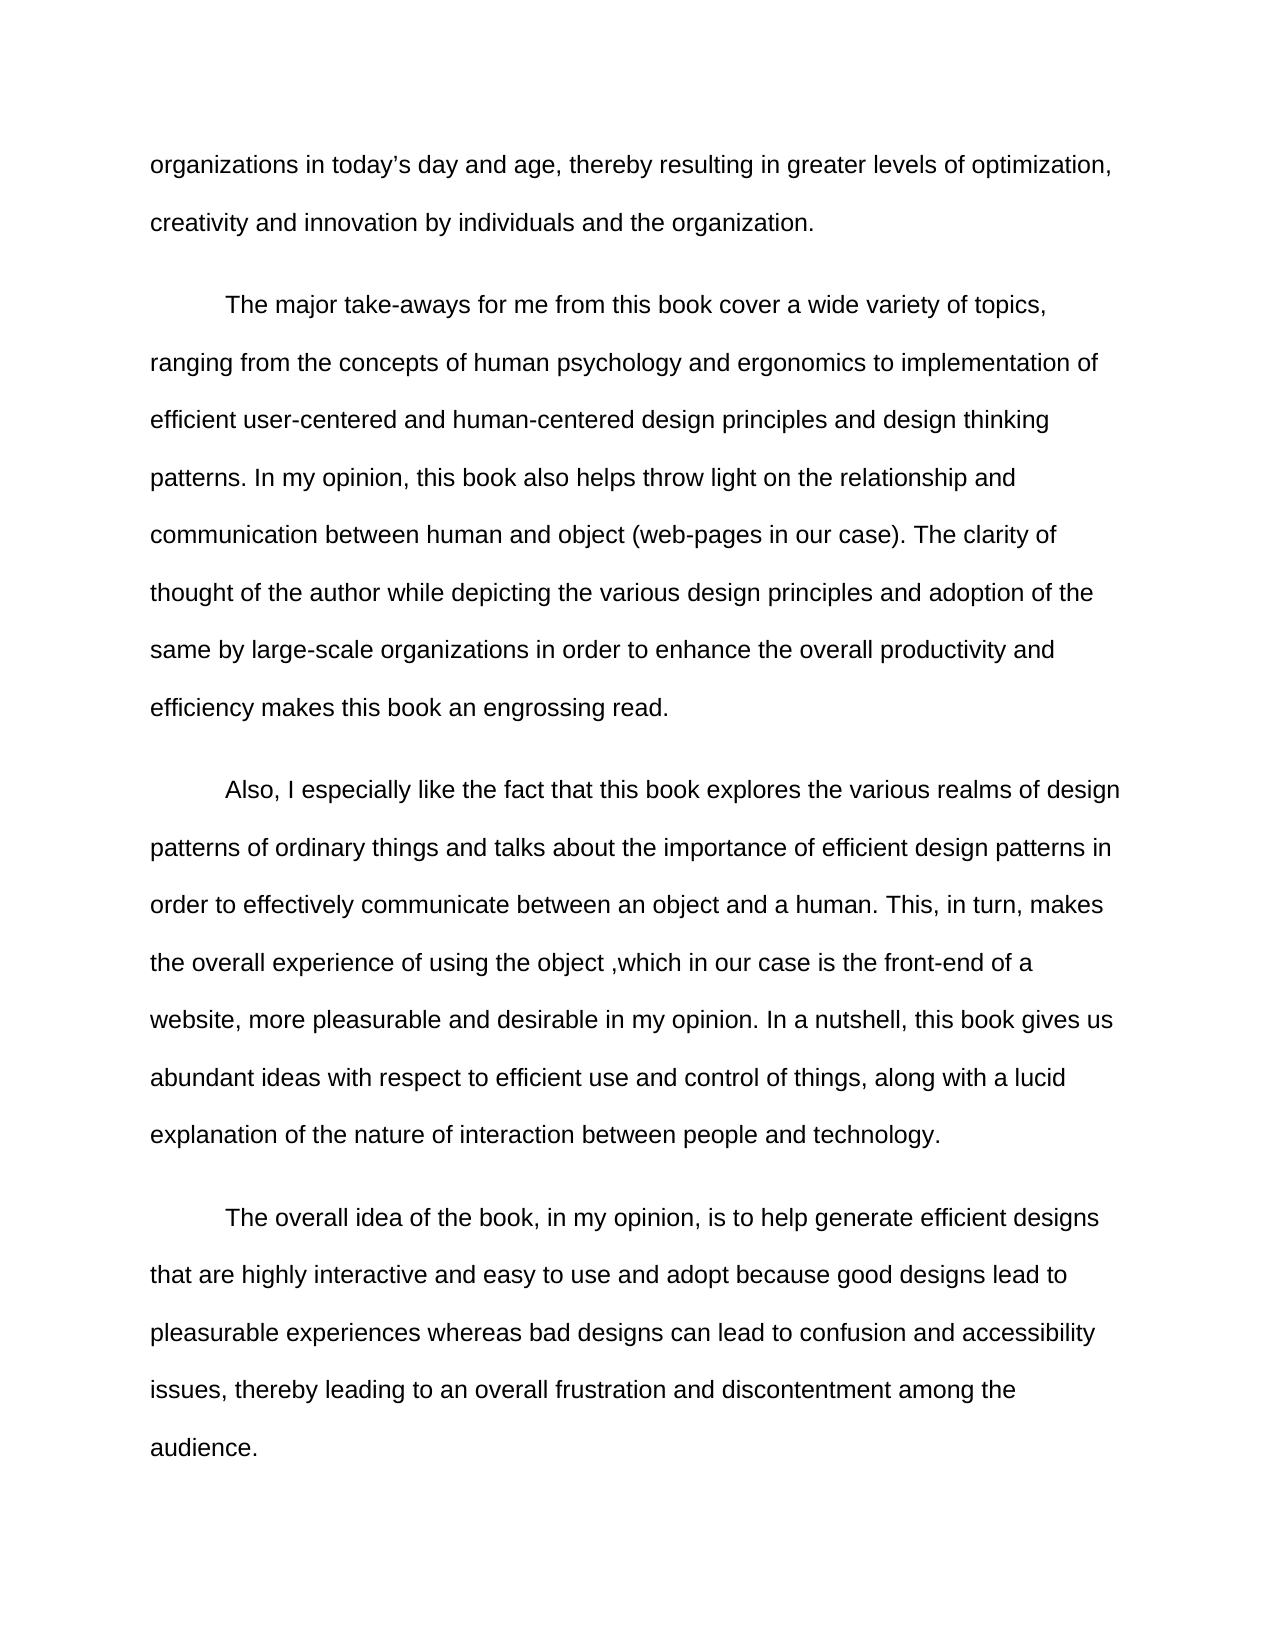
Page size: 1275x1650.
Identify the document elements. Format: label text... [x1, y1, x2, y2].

text The major take-aways for me from this book cover a wide variety of topics, ranging from the concepts of human psychology and ergonomics to implementation of efficient user-centered and human-centered design principles and design thinking patterns. In my opinion, this book also helps throw light on the relationship and communication between human and object (web-pages in our case). The clarity of thought of the author while depicting the various design principles and adoption of the same by large-scale organizations in order to enhance the overall productivity and efficiency makes this book an engrossing read. [150, 290, 1125, 721]
text Also, I especially like the fact that this book explores the various realms of design patterns of ordinary things and talks about the importance of efficient design patterns in order to effectively communicate between an object and a human. This, in turn, makes the overall experience of using the object ,which in our case is the front-end of a website, more pleasurable and desirable in my opinion. In a nutshell, this book gives us abundant ideas with respect to efficient use and control of things, along with a lucid explanation of the nature of interaction between people and technology. [150, 775, 1125, 1149]
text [150, 150, 1125, 236]
text The overall idea of the book, in my opinion, is to help generate efficient designs that are highly interactive and easy to use and adopt because good designs lead to pleasurable experiences whereas bad designs can lead to confusion and accessibility issues, thereby leading to an overall frustration and discontentment among the audience. [150, 1202, 1125, 1461]
